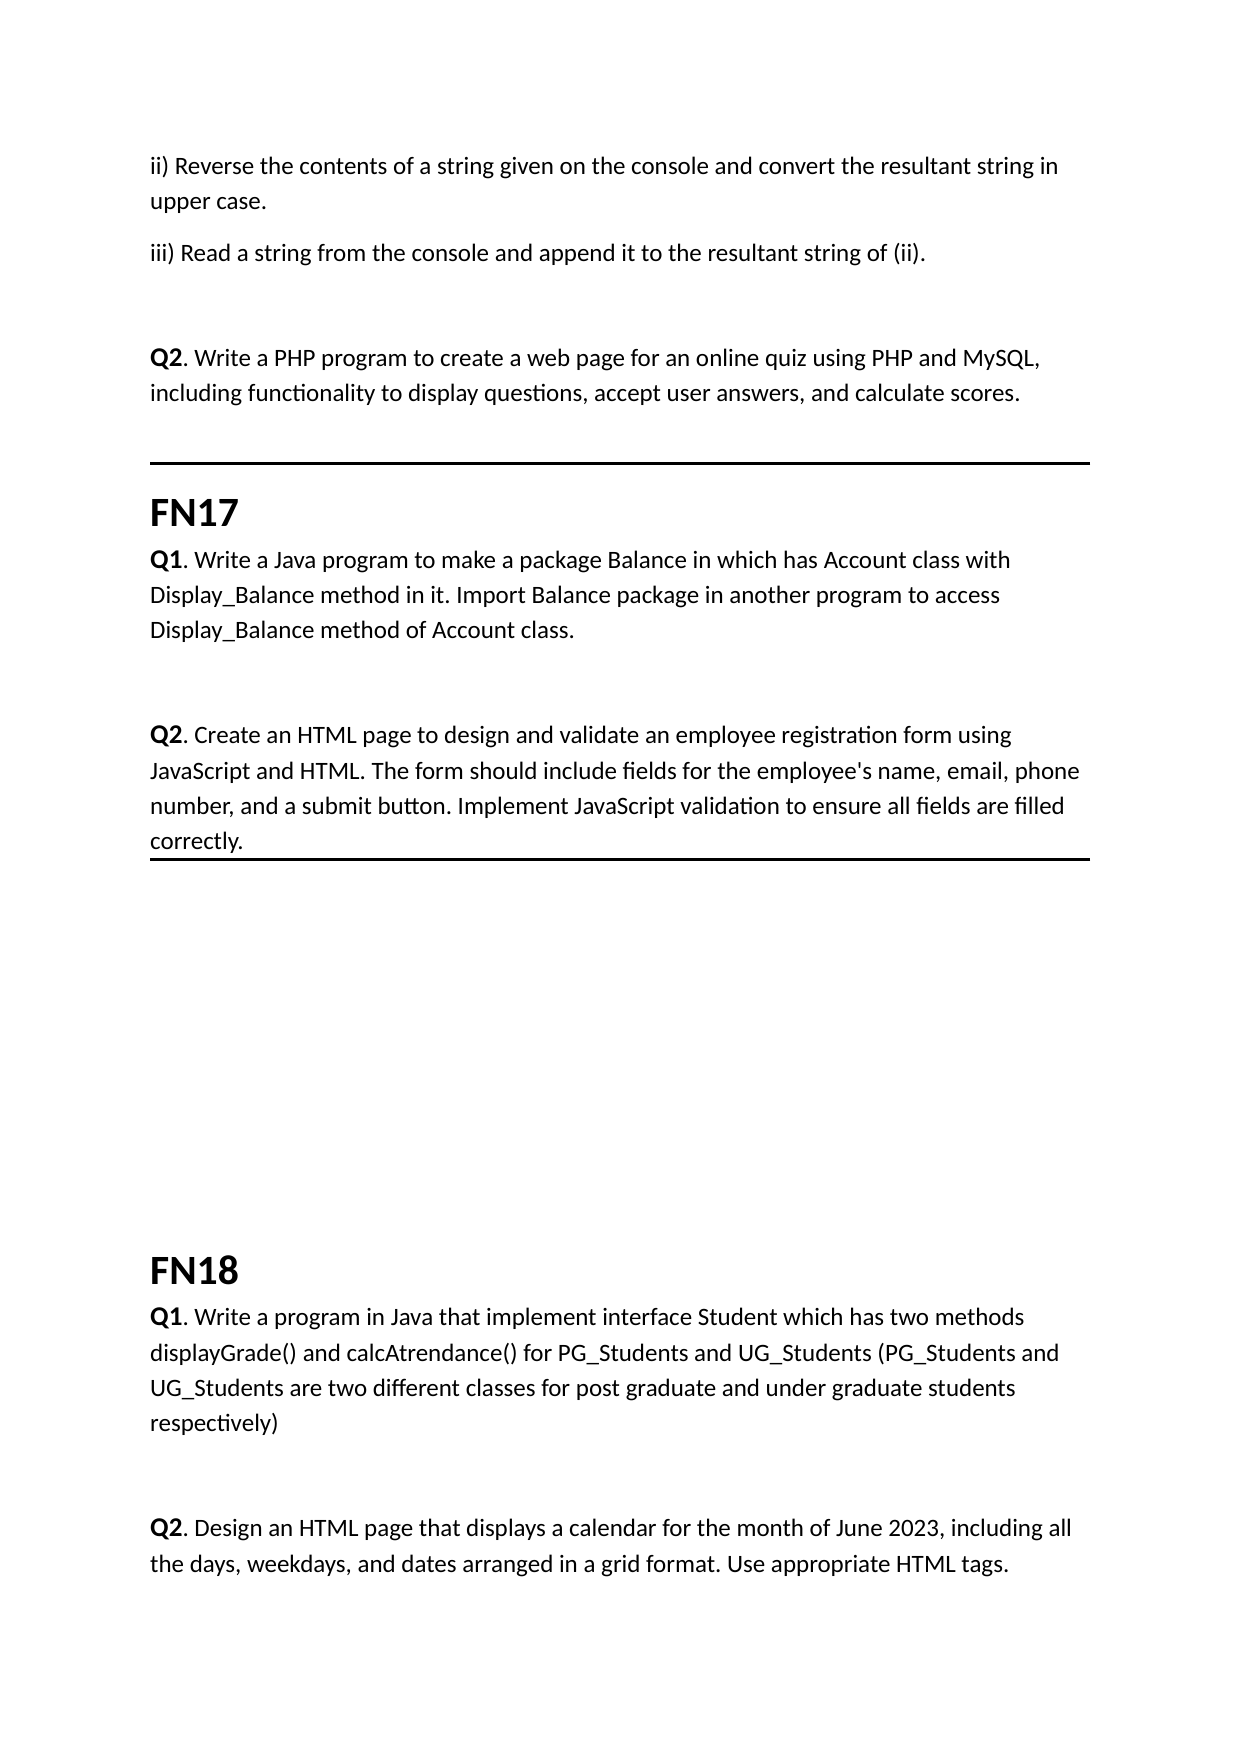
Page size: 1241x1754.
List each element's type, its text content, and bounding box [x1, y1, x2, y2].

text ii) Reverse the contents of a string given on the console and convert the resultant string in upper case. [150, 150, 1090, 216]
text Q2. Create an HTML page to design and validate an employee registration form using JavaScript and HTML. The form should include fields for the employee's name, email, phone number, and a submit button. Implement JavaScript validation to ensure all fields are filled correctly. [150, 718, 1090, 858]
text Q2. Write a PHP program to create a web page for an online quiz using PHP and MySQL, including functionality to display questions, accept user answers, and calculate scores. [150, 340, 1090, 408]
text iii) Read a string from the console and append it to the resultant string of (ii). [150, 237, 1090, 267]
text Q2. Design an HTML page that displays a calendar for the month of June 2023, including all the days, weekdays, and dates arranged in a grid format. Use appropriate HTML tags. [150, 1510, 1090, 1578]
text FN18 Q1. Write a program in Java that implement interface Student which has two methods displayGrade() and calcAtrendance() for PG_Students and UG_Students (PG_Students and UG_Students are two different classes for post graduate and under graduate students respectively) [150, 1244, 1090, 1437]
text FN17 Q1. Write a Java program to make a package Balance in which has Account class with Display_Balance method in it. Import Balance package in another program to access Display_Balance method of Account class. [150, 486, 1090, 645]
